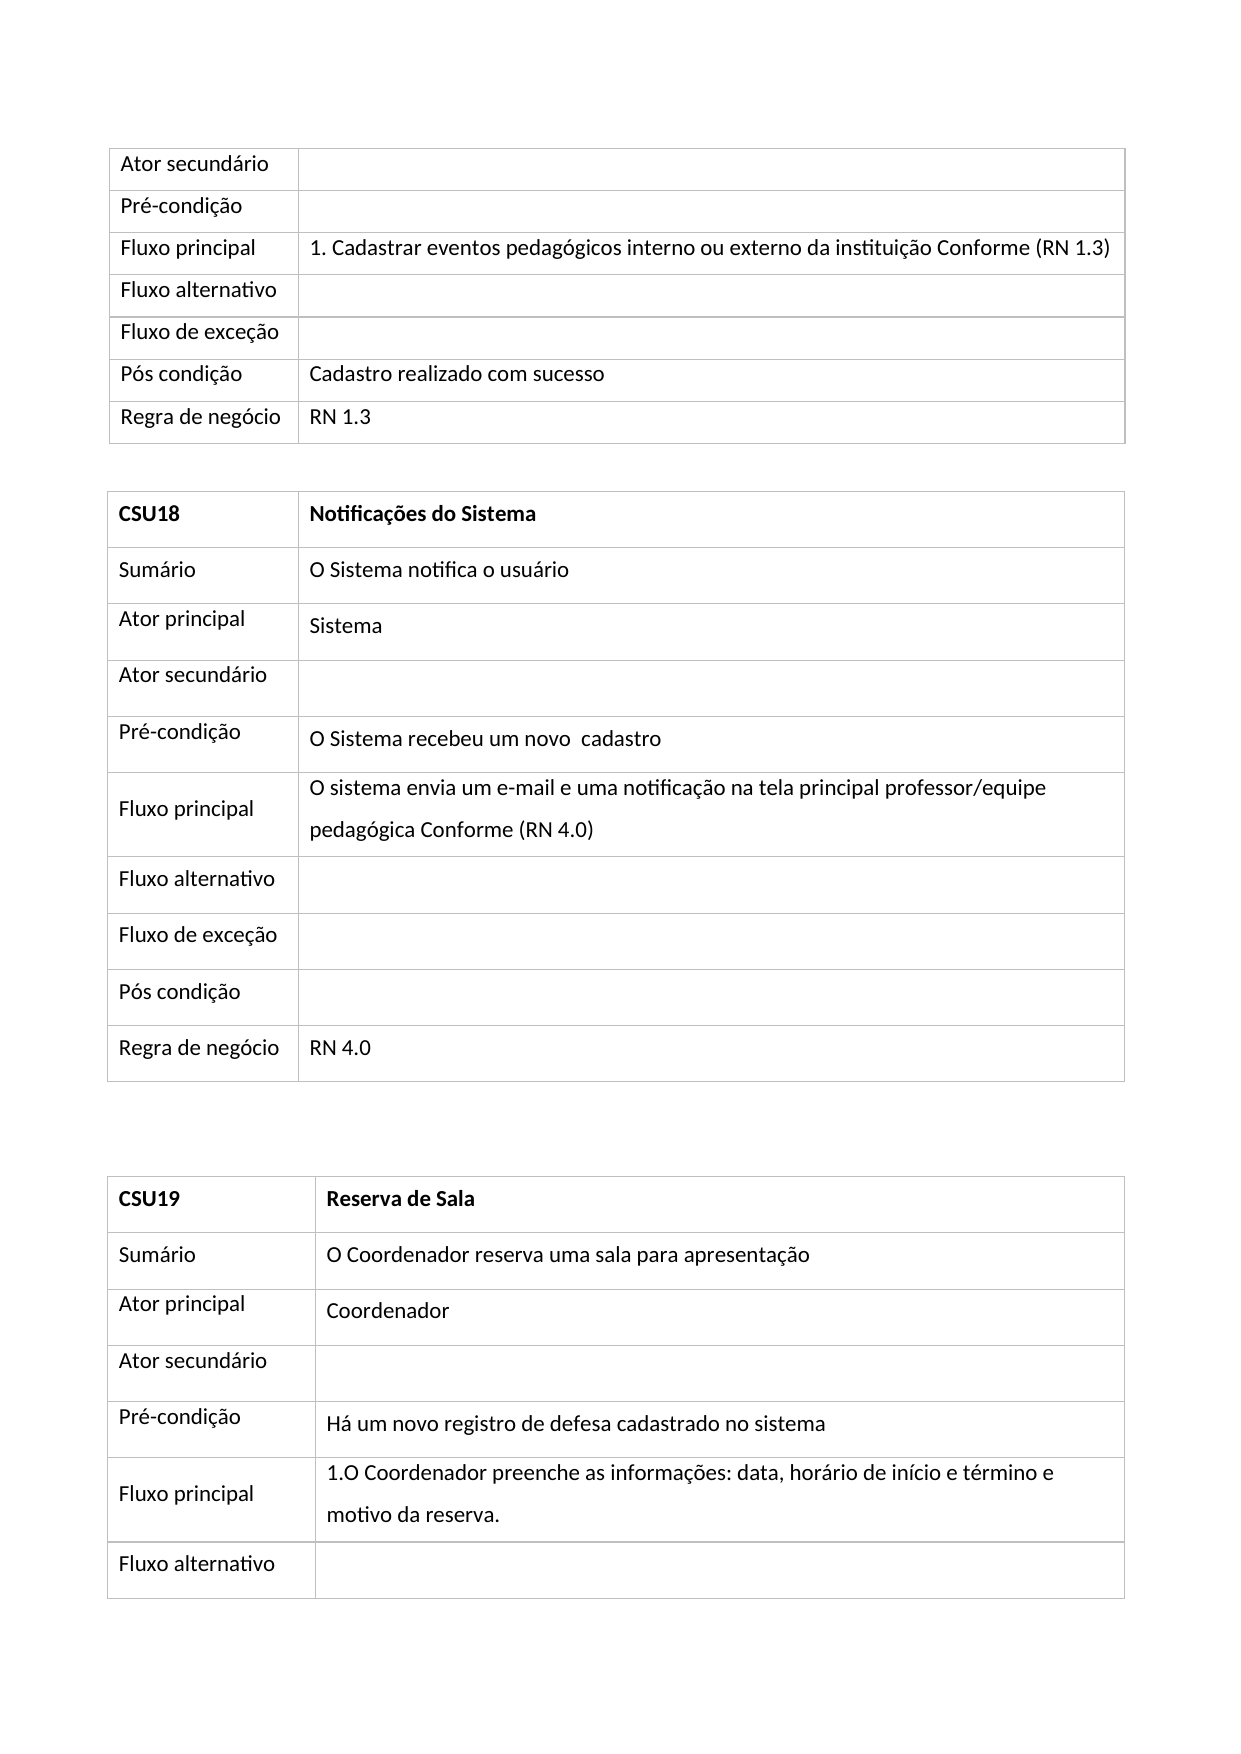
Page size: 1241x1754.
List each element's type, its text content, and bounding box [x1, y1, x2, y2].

table_cell RN 1.3 [299, 402, 1124, 443]
table_cell Sumário [108, 548, 298, 603]
table_cell Ator secundário [108, 1346, 315, 1401]
table_cell Pré-condição [108, 1402, 315, 1457]
table_cell Ator principal [108, 1290, 315, 1345]
table_header CSU18 [108, 492, 298, 547]
table_cell O Coordenador reserva uma sala para apresentação [316, 1233, 1124, 1288]
table_cell Fluxo alternativo [108, 857, 298, 912]
table_cell [299, 149, 1124, 190]
table_cell RN 4.0 [299, 1026, 1124, 1081]
table_cell O sistema envia um e-mail e uma notificação na tela principal professor/equipe pedagógica Conforme (RN 4.0) [299, 773, 1124, 856]
table_cell Ator secundário [110, 149, 298, 190]
table_cell O Sistema recebeu um novo cadastro [299, 717, 1124, 772]
table_cell Fluxo de exceção [108, 914, 298, 969]
table_header Reserva de Sala [316, 1177, 1124, 1232]
table_cell O Sistema notifica o usuário [299, 548, 1124, 603]
table_cell Coordenador [316, 1290, 1124, 1345]
table_header CSU19 [108, 1177, 315, 1232]
table_cell Pós condição [110, 360, 298, 401]
table_cell Regra de negócio [110, 402, 298, 443]
table_cell [299, 970, 1124, 1025]
table_cell [316, 1346, 1124, 1401]
table_cell Fluxo de exceção [110, 318, 298, 358]
table_cell Fluxo principal [108, 1458, 315, 1541]
table_header Notificações do Sistema [299, 492, 1124, 547]
table_cell [299, 661, 1124, 716]
table_cell Pré-condição [108, 717, 298, 772]
table_cell Pré-condição [110, 191, 298, 232]
table_cell Fluxo principal [110, 233, 298, 274]
table_cell Sistema [299, 604, 1124, 659]
table_cell Fluxo alternativo [108, 1543, 315, 1598]
table_cell Ator principal [108, 604, 298, 659]
table_cell Pós condição [108, 970, 298, 1025]
table_cell [299, 191, 1124, 232]
table_cell [299, 857, 1124, 912]
table_cell 1.O Coordenador preenche as informações: data, horário de início e término e motivo da reserva. [316, 1458, 1124, 1541]
table_cell [299, 318, 1124, 358]
table_cell 1. Cadastrar eventos pedagógicos interno ou externo da instituição Conforme (RN 1.3) [299, 233, 1124, 274]
table_cell [299, 914, 1124, 969]
table_cell Fluxo principal [108, 773, 298, 856]
table_cell Há um novo registro de defesa cadastrado no sistema [316, 1402, 1124, 1457]
table_cell Regra de negócio [108, 1026, 298, 1081]
table_cell [316, 1543, 1124, 1598]
table_cell [299, 275, 1124, 316]
table_cell Sumário [108, 1233, 315, 1288]
table_cell Cadastro realizado com sucesso [299, 360, 1124, 401]
table_cell Ator secundário [108, 661, 298, 716]
table_cell Fluxo alternativo [110, 275, 298, 316]
